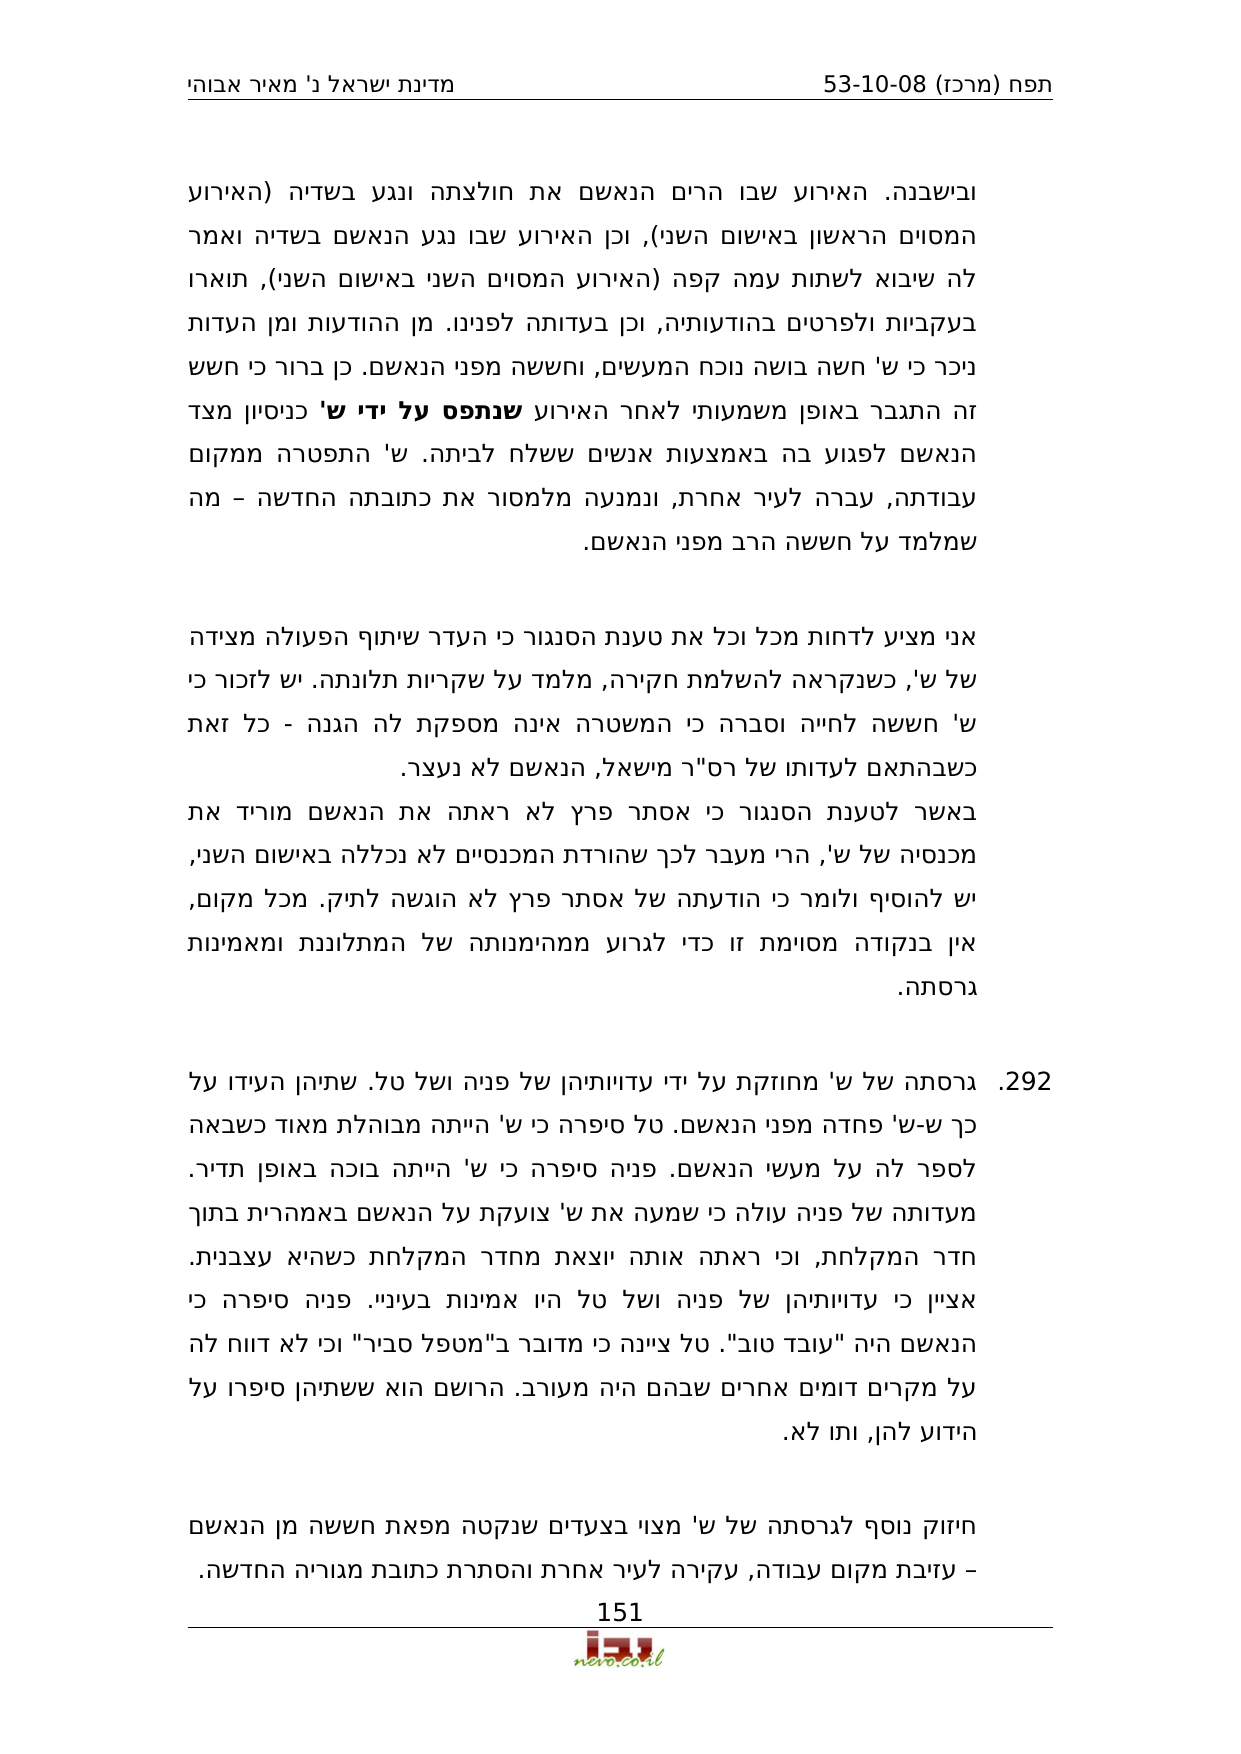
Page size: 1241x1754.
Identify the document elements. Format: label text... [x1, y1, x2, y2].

text 292. גרסתה של ש' מחוזקת על ידי עדויותיהן של פניה ושל טל. שתיהן העידו על כך ש-ש' פחדה מפני הנאשם. טל סיפרה כי ש' הייתה מבוהלת מאוד כשבאה לספר לה על מעשי הנאשם. פניה סיפרה כי ש' הייתה בוכה באופן תדיר. מעדותה של פניה עולה כי שמעה את ש' צועקת על הנאשם באמהרית בתוך חדר המקלחת, וכי ראתה אותה יוצאת מחדר המקלחת כשהיא עצבנית. אציין כי עדויותיהן של פניה ושל טל היו אמינות בעיניי. פניה סיפרה כי הנאשם היה "עובד טוב". טל ציינה כי מדובר ב"מטפל סביר" וכי לא דווח לה על מקרים דומים אחרים שבהם היה מעורב. הרושם הוא ששתיהן סיפרו על הידוע להן, ותו לא. [187, 1067, 1053, 1446]
text באשר לטענת הסנגור כי אסתר פרץ לא ראתה את הנאשם מוריד את מכנסיה של ש', הרי מעבר לכך שהורדת המכנסיים לא נכללה באישום השני, יש להוסיף ולומר כי הודעתה של אסתר פרץ לא הוגשה לתיק. מכל מקום, אין בנקודה מסוימת זו כדי לגרוע ממהימנותה של המתלוננת ומאמינות גרסתה. [187, 797, 978, 1001]
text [187, 177, 1053, 556]
text חיזוק נוסף לגרסתה של ש' מצוי בצעדים שנקטה מפאת חששה מן הנאשם – עזיבת מקום עבודה, עקירה לעיר אחרת והסתרת כתובת מגוריה החדשה. [187, 1512, 1053, 1584]
text אני מציע לדחות מכל וכל את טענת הסנגור כי העדר שיתוף הפעולה מצידה של ש', כשנקראה להשלמת חקירה, מלמד על שקריות תלונתה. יש לזכור כי ש' חששה לחייה וסברה כי המשטרה אינה מספקת לה הגנה - כל זאת כשבהתאם לעדותו של רס"ר מישאל, הנאשם לא נעצר. [187, 622, 978, 782]
picture [574, 1630, 666, 1668]
